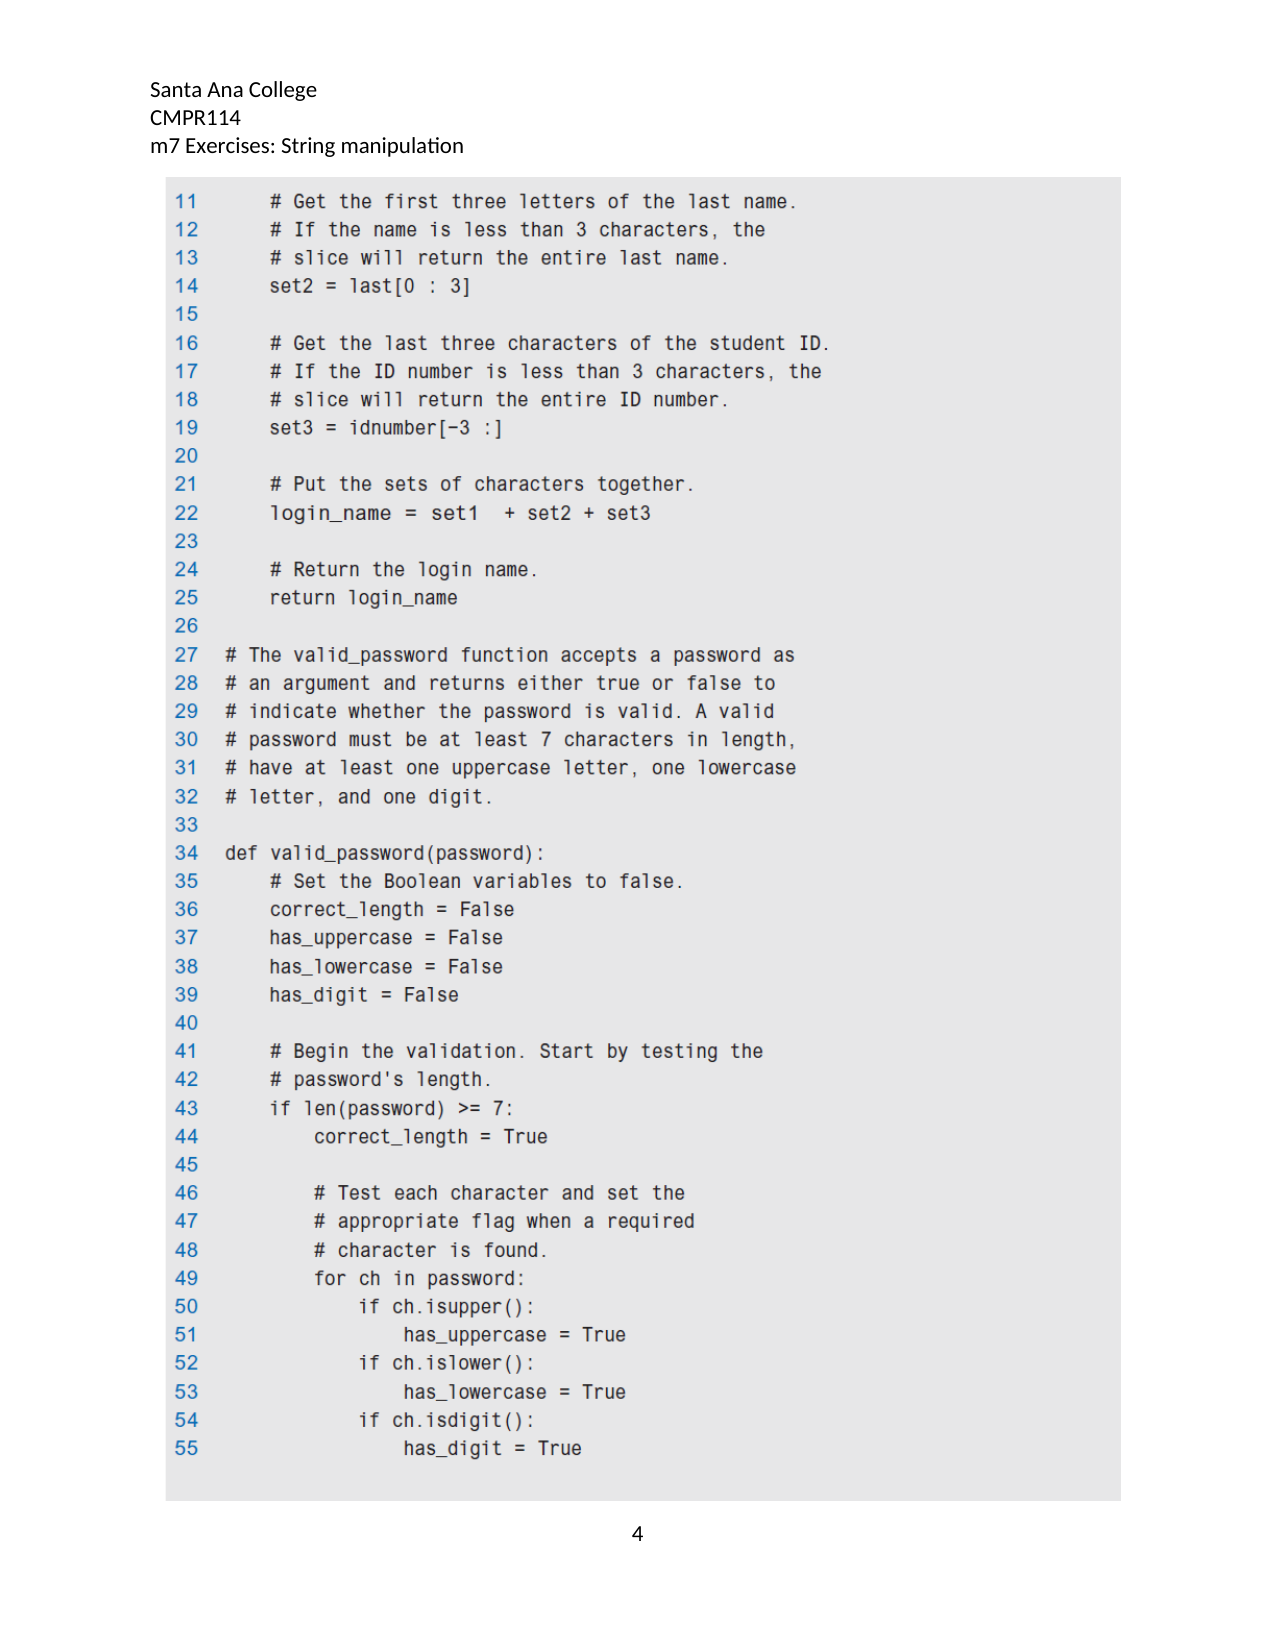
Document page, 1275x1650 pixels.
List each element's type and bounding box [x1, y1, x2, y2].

picture [165, 177, 1121, 1501]
